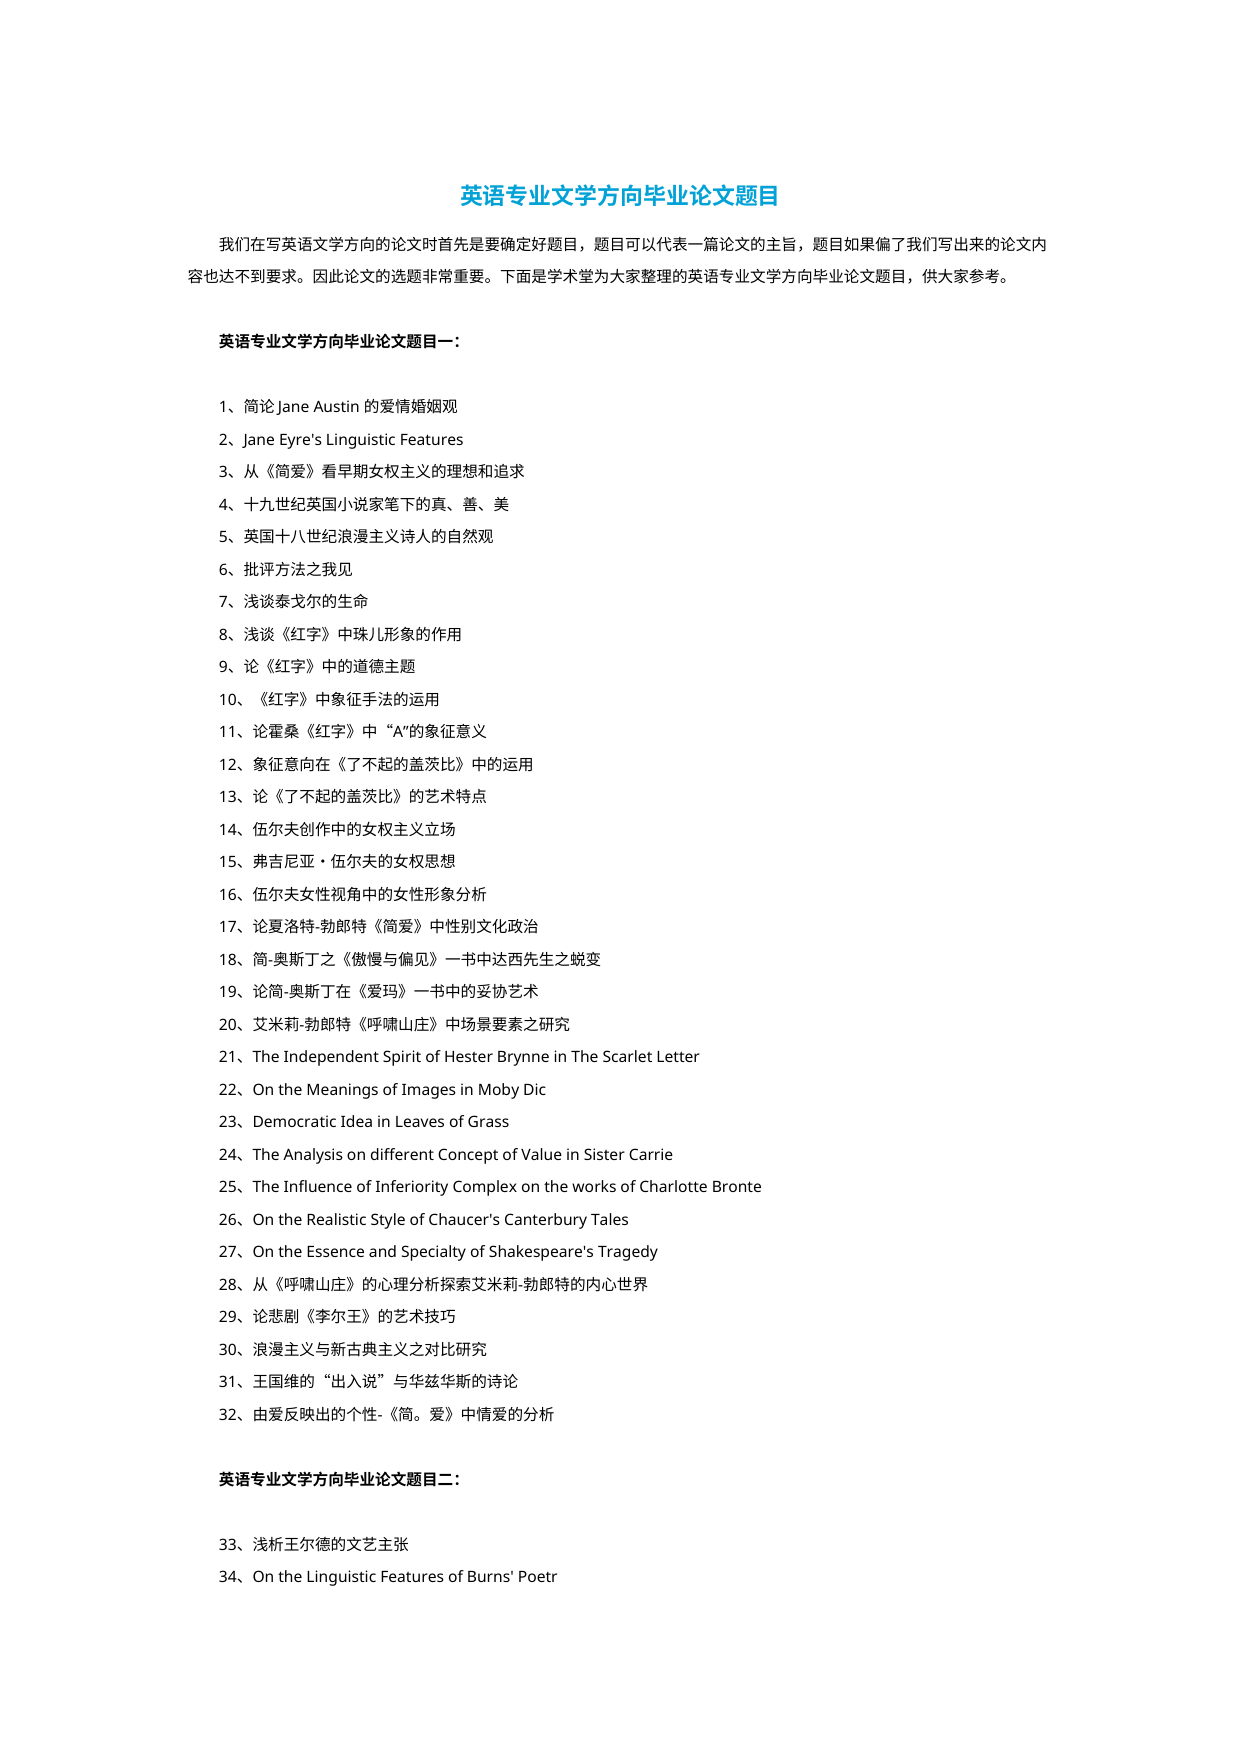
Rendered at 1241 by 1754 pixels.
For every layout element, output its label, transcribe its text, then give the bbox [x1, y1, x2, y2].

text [187, 227, 1053, 1592]
text 英语专业文学方向毕业论文题目 [187, 162, 1053, 227]
